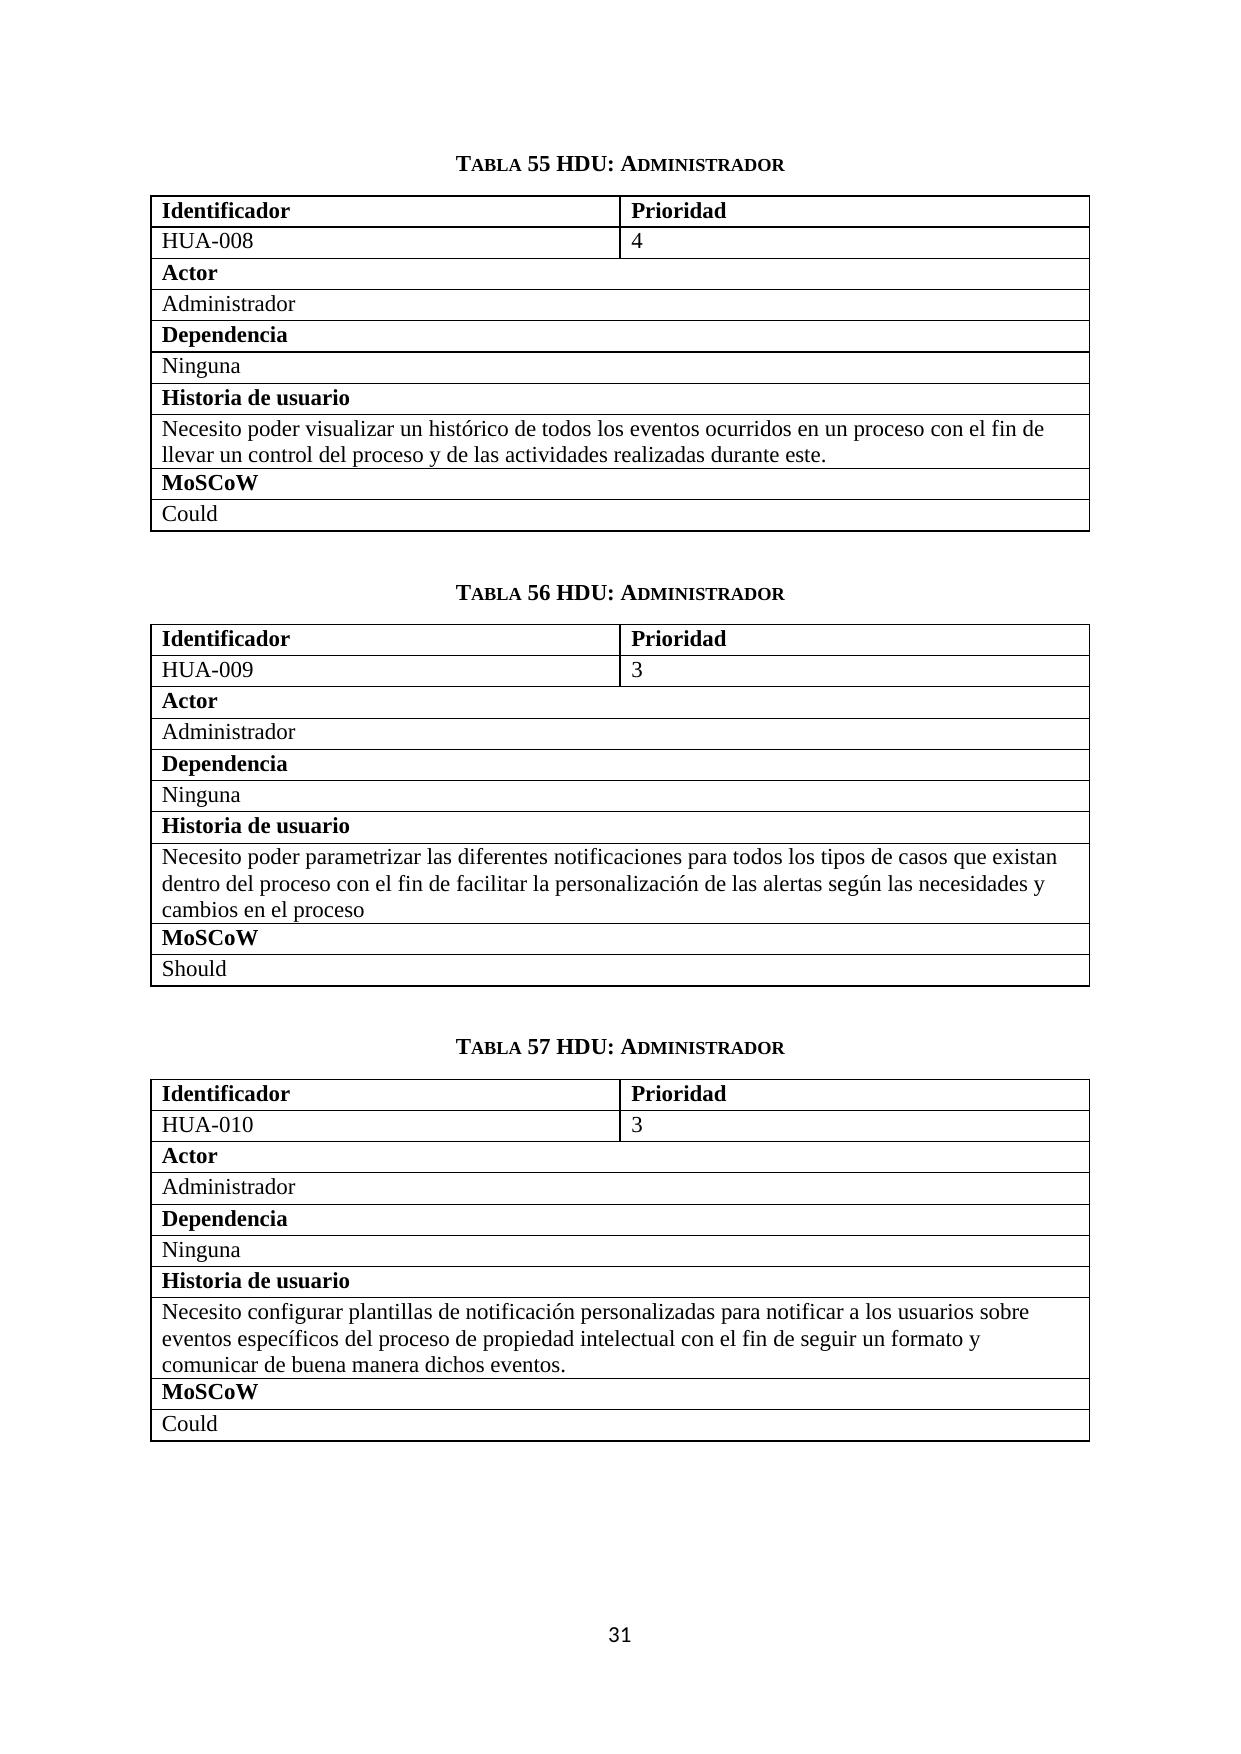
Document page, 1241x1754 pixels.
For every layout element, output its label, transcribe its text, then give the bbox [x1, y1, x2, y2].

table_cell HUA-010 [152, 1111, 619, 1141]
table_cell Should [152, 955, 1089, 985]
text Tabla 55 HDU: Administrador [150, 150, 1090, 176]
table_cell MoSCoW [152, 469, 1089, 499]
table_cell Historia de usuario [152, 384, 1089, 414]
text Tabla 56 HDU: Administrador [150, 578, 1090, 605]
table_cell Actor [152, 1142, 1089, 1172]
table_header Identificador [152, 1080, 619, 1110]
table_cell Actor [152, 259, 1089, 289]
table_cell Necesito poder visualizar un histórico de todos los eventos ocurridos en un proceso con el fin de llevar un control del proceso y de las actividades realizadas durante este. [152, 415, 1089, 468]
table_cell MoSCoW [152, 924, 1089, 954]
table_cell HUA-008 [152, 228, 619, 258]
table_cell Dependencia [152, 1205, 1089, 1235]
table_header Identificador [152, 625, 619, 655]
table_cell Dependencia [152, 750, 1089, 780]
table_cell Could [152, 500, 1089, 530]
table_header Identificador [152, 197, 619, 226]
table_cell Administrador [152, 1173, 1089, 1203]
text Tabla 57 HDU: Administrador [150, 1033, 1090, 1060]
table_cell Dependencia [152, 321, 1089, 351]
table_cell Historia de usuario [152, 812, 1089, 842]
table_cell Necesito configurar plantillas de notificación personalizadas para notificar a los usuarios sobre eventos específicos del proceso de propiedad intelectual con el fin de seguir un formato y comunicar de buena manera dichos eventos. [152, 1298, 1089, 1377]
table_cell 4 [621, 228, 1089, 258]
table_cell Administrador [152, 290, 1089, 320]
table_cell Ninguna [152, 1236, 1089, 1266]
table_cell Administrador [152, 719, 1089, 749]
table_cell Could [152, 1410, 1089, 1440]
table_cell Necesito poder parametrizar las diferentes notificaciones para todos los tipos de casos que existan dentro del proceso con el fin de facilitar la personalización de las alertas según las necesidades y cambios en el proceso [152, 844, 1089, 922]
table_cell MoSCoW [152, 1379, 1089, 1409]
table_cell 3 [621, 656, 1089, 686]
table_cell Actor [152, 687, 1089, 717]
table_cell Ninguna [152, 781, 1089, 811]
table_cell HUA-009 [152, 656, 619, 686]
table_header Prioridad [621, 197, 1089, 226]
table_header Prioridad [621, 625, 1089, 655]
table_cell 3 [621, 1111, 1089, 1141]
table_header Prioridad [621, 1080, 1089, 1110]
table_cell Ninguna [152, 353, 1089, 383]
table_cell Historia de usuario [152, 1267, 1089, 1297]
